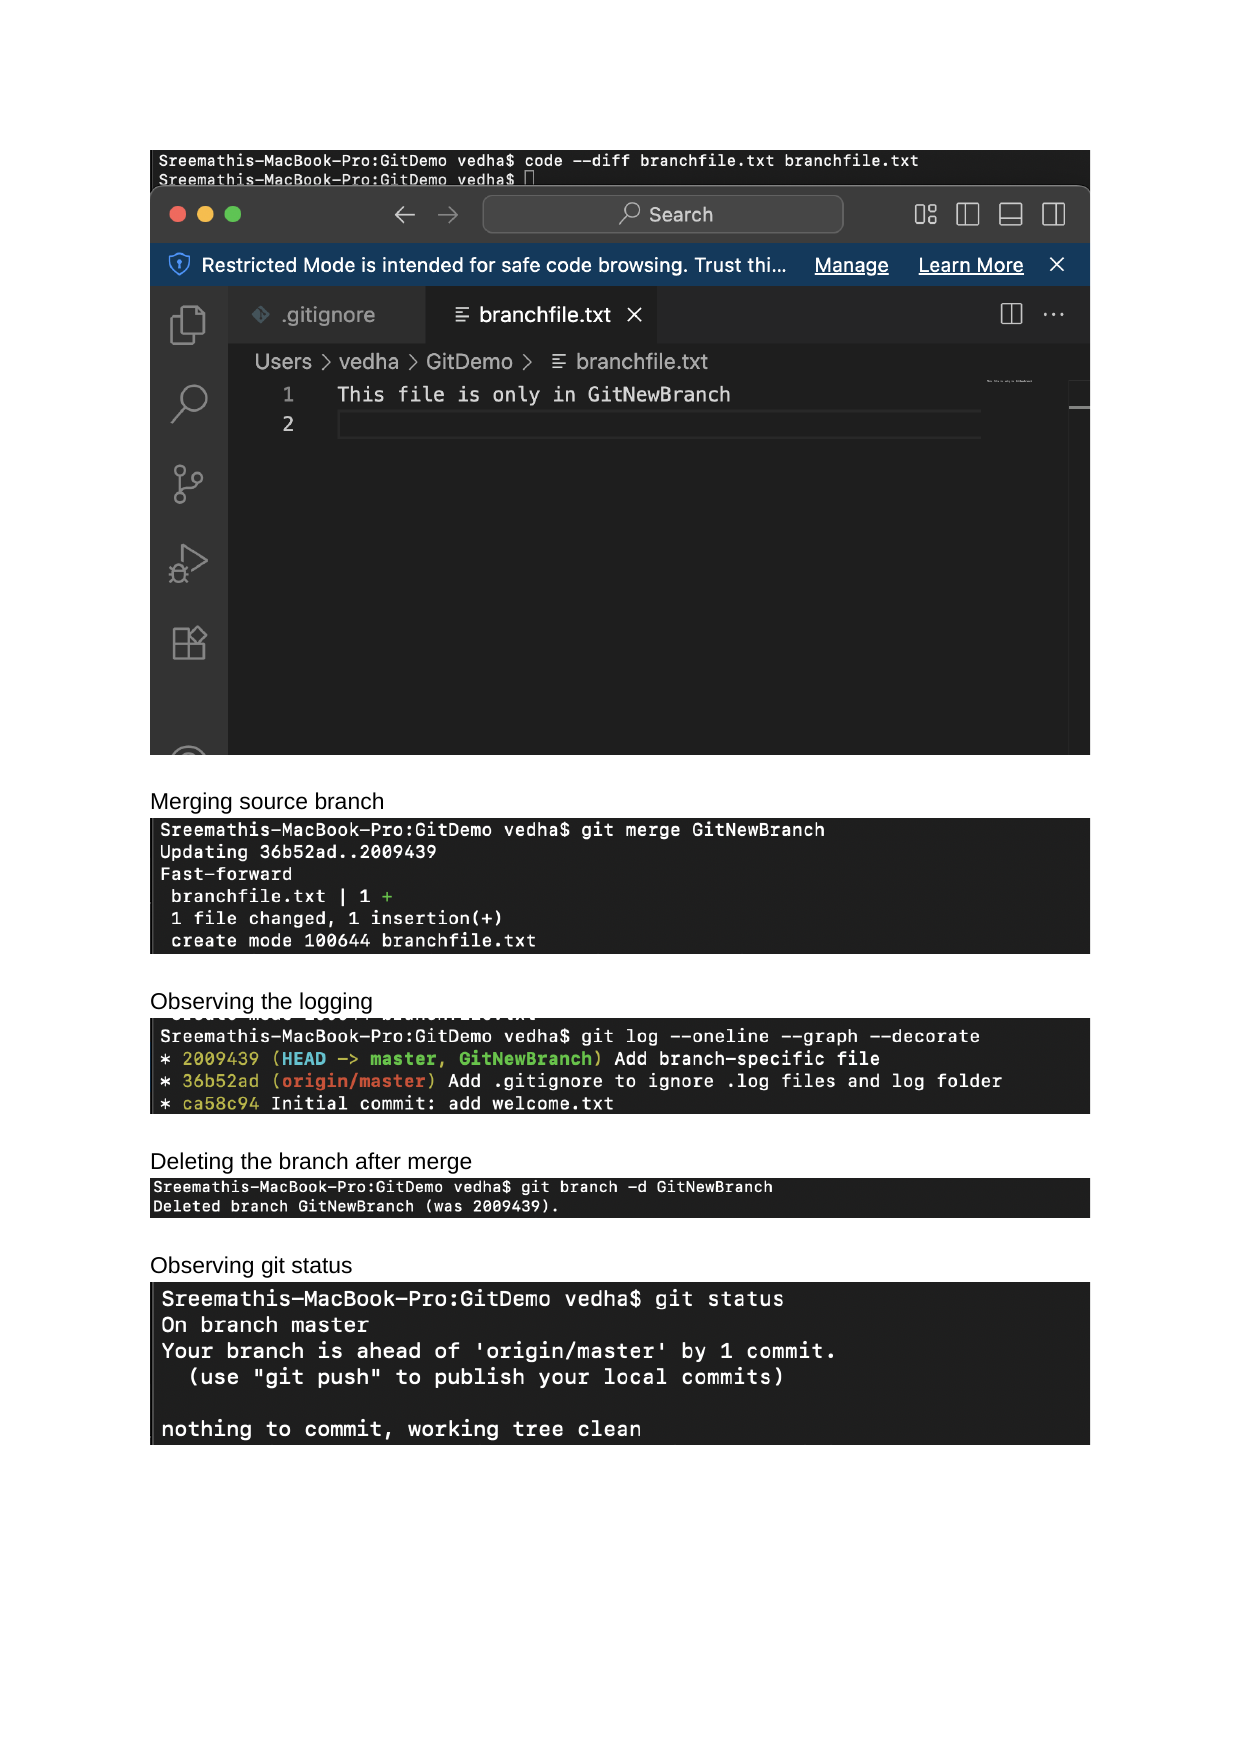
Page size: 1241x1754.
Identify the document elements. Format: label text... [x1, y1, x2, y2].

picture [150, 150, 1091, 755]
text Observing the logging [150, 988, 1090, 1014]
picture [150, 1018, 1091, 1114]
text Merging source branch [150, 788, 1090, 814]
picture [150, 1178, 1091, 1218]
picture [150, 818, 1091, 954]
text Observing git status [150, 1252, 1090, 1278]
picture [150, 1282, 1091, 1445]
text Deleting the branch after merge [150, 1148, 1090, 1178]
